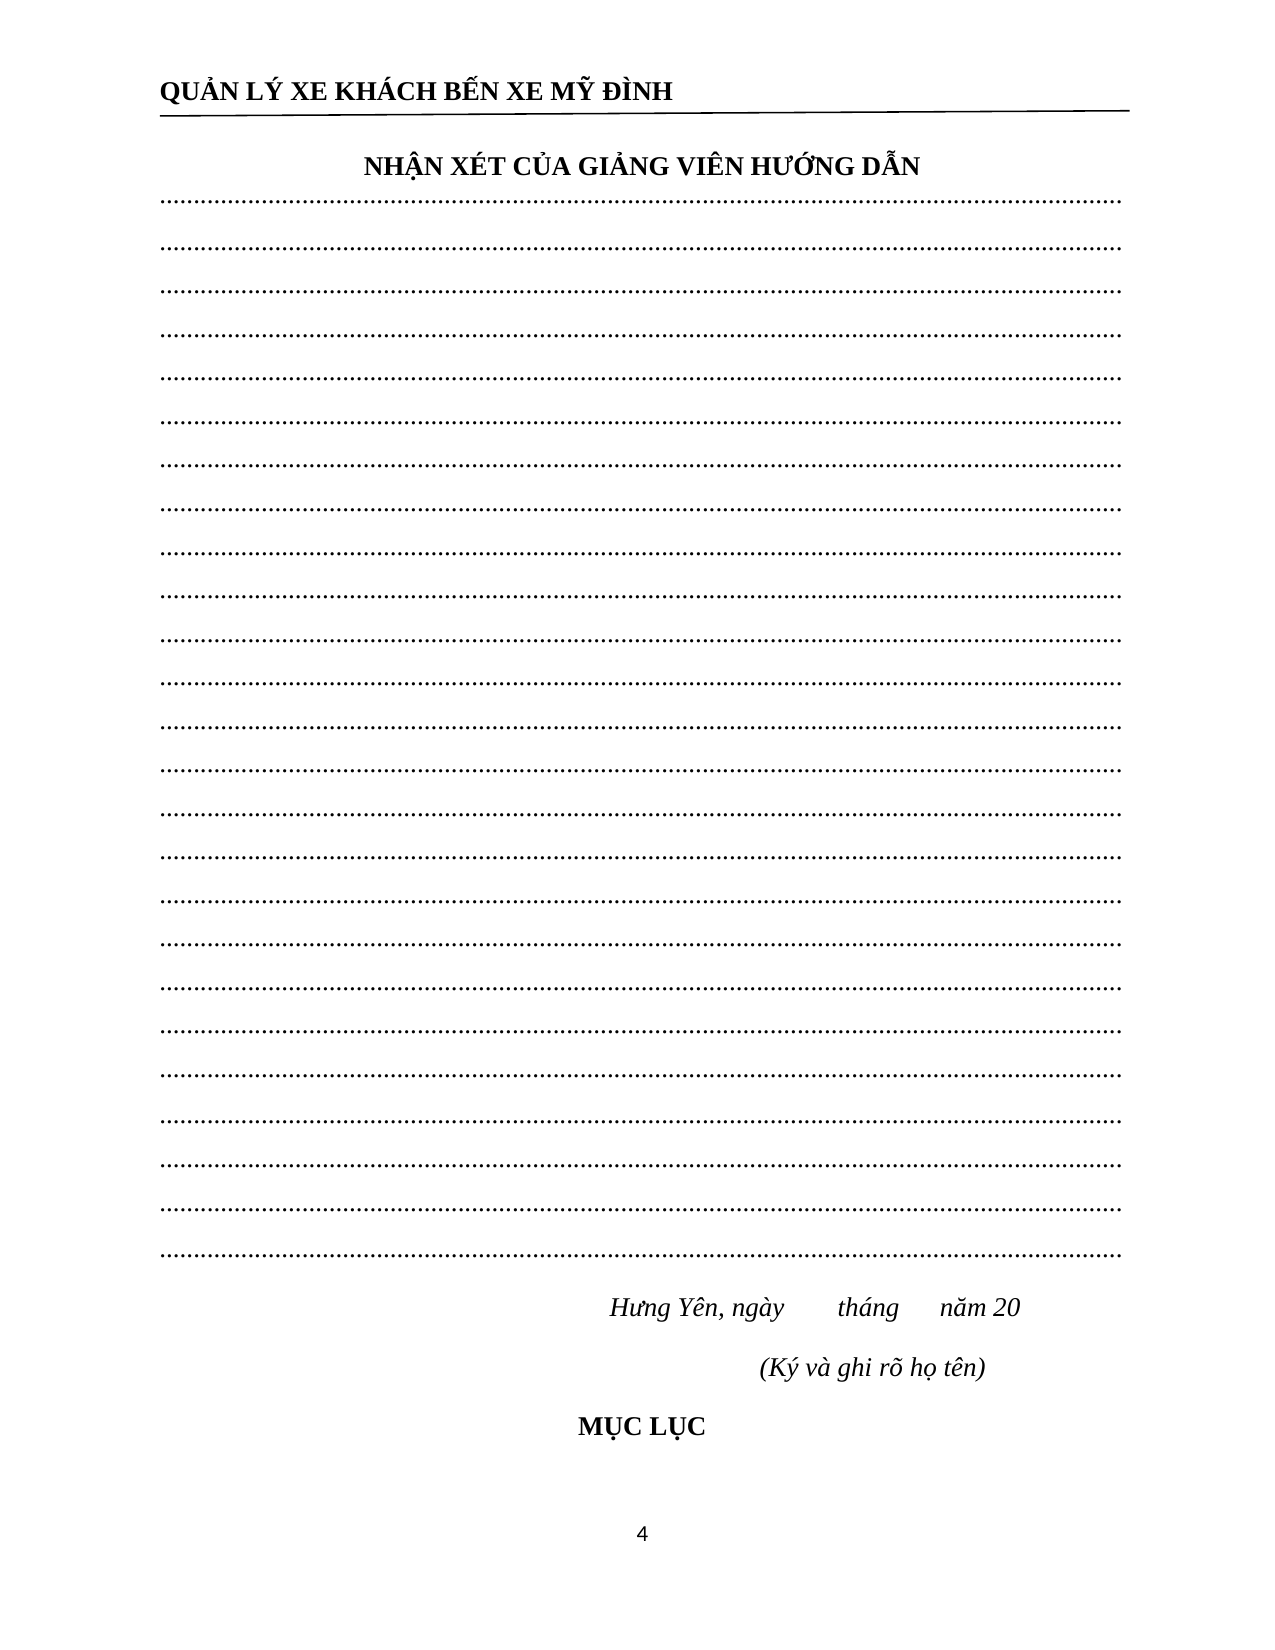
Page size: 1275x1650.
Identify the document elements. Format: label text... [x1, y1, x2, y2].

text Hưng Yên, ngày tháng năm 20 [159, 1292, 1125, 1323]
text MỤC LỤC [159, 1410, 1125, 1441]
text NHẬN XÉT CỦA GIẢNG VIÊN HƯỚNG DẪN [159, 150, 1125, 181]
text (Ký và ghi rõ họ tên) [684, 1351, 1125, 1382]
